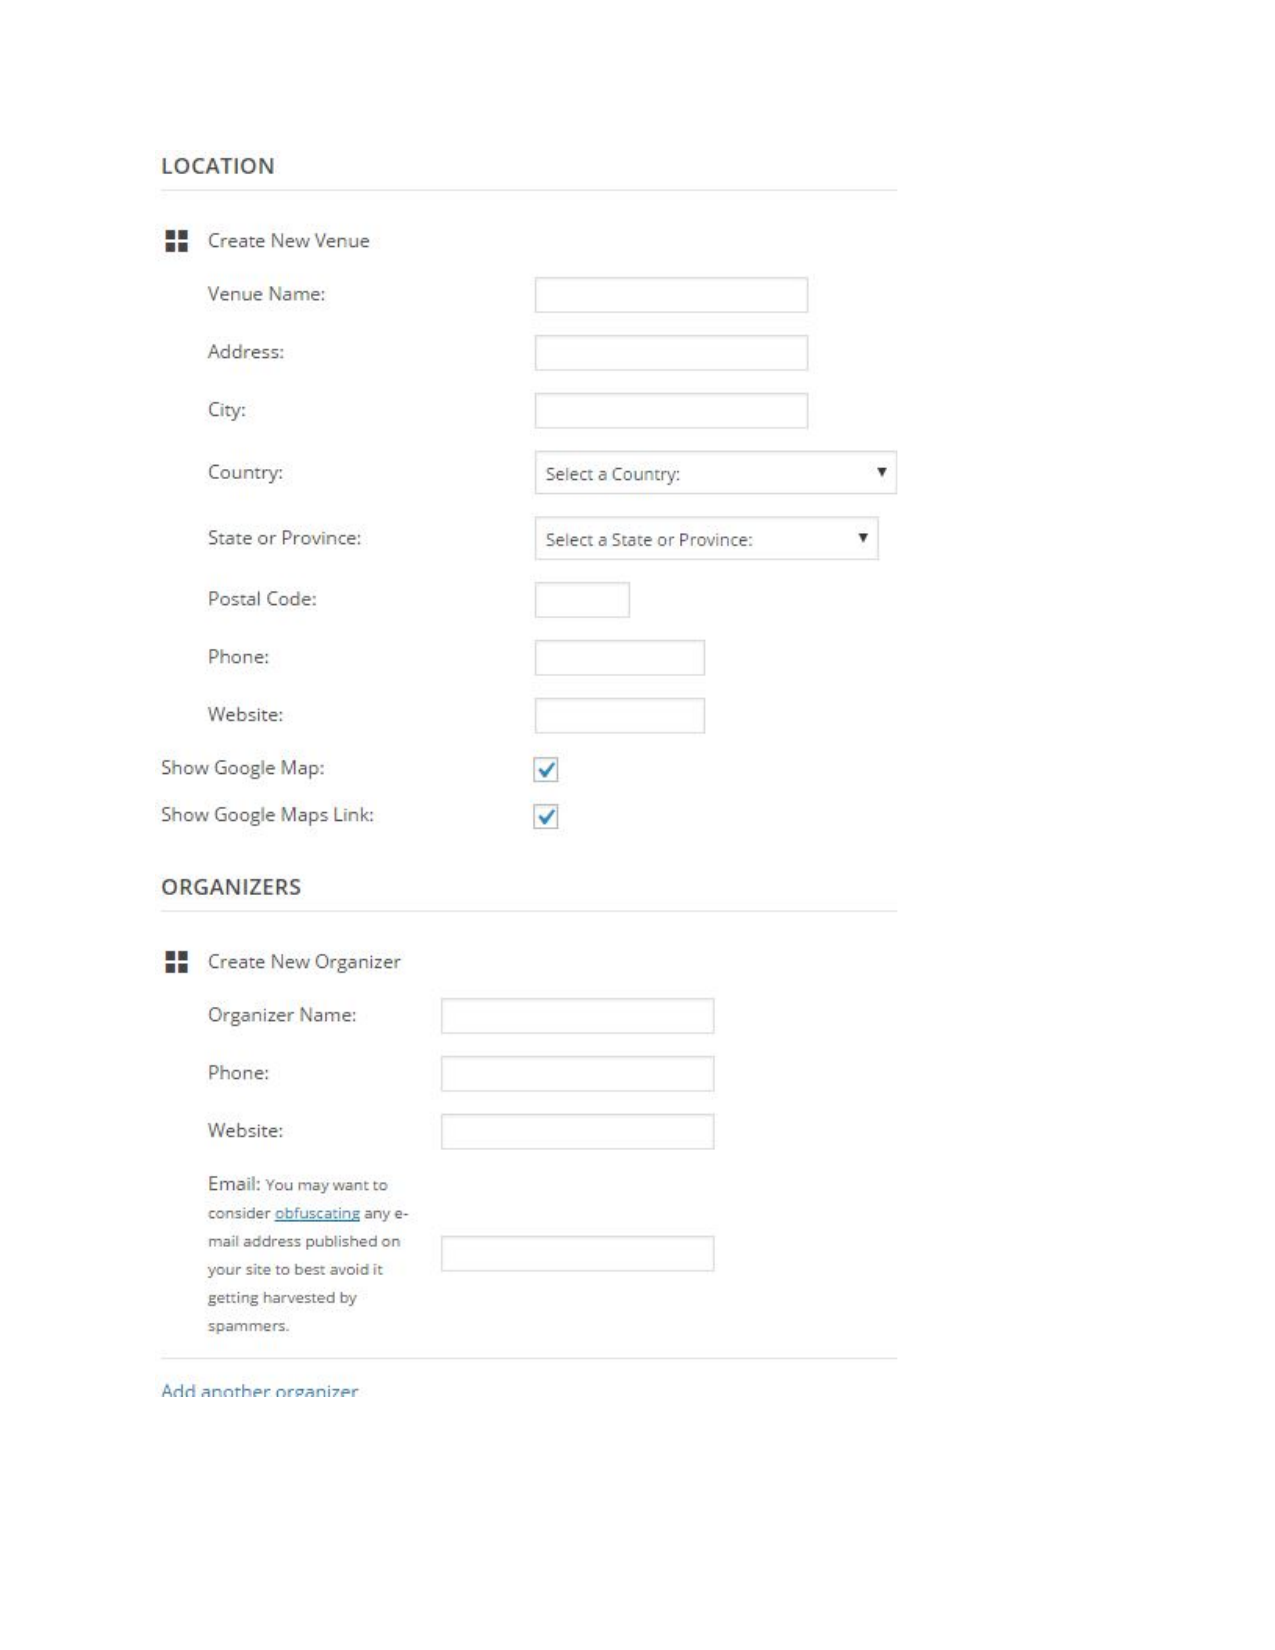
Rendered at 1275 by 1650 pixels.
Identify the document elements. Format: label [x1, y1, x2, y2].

picture [155, 150, 898, 1397]
